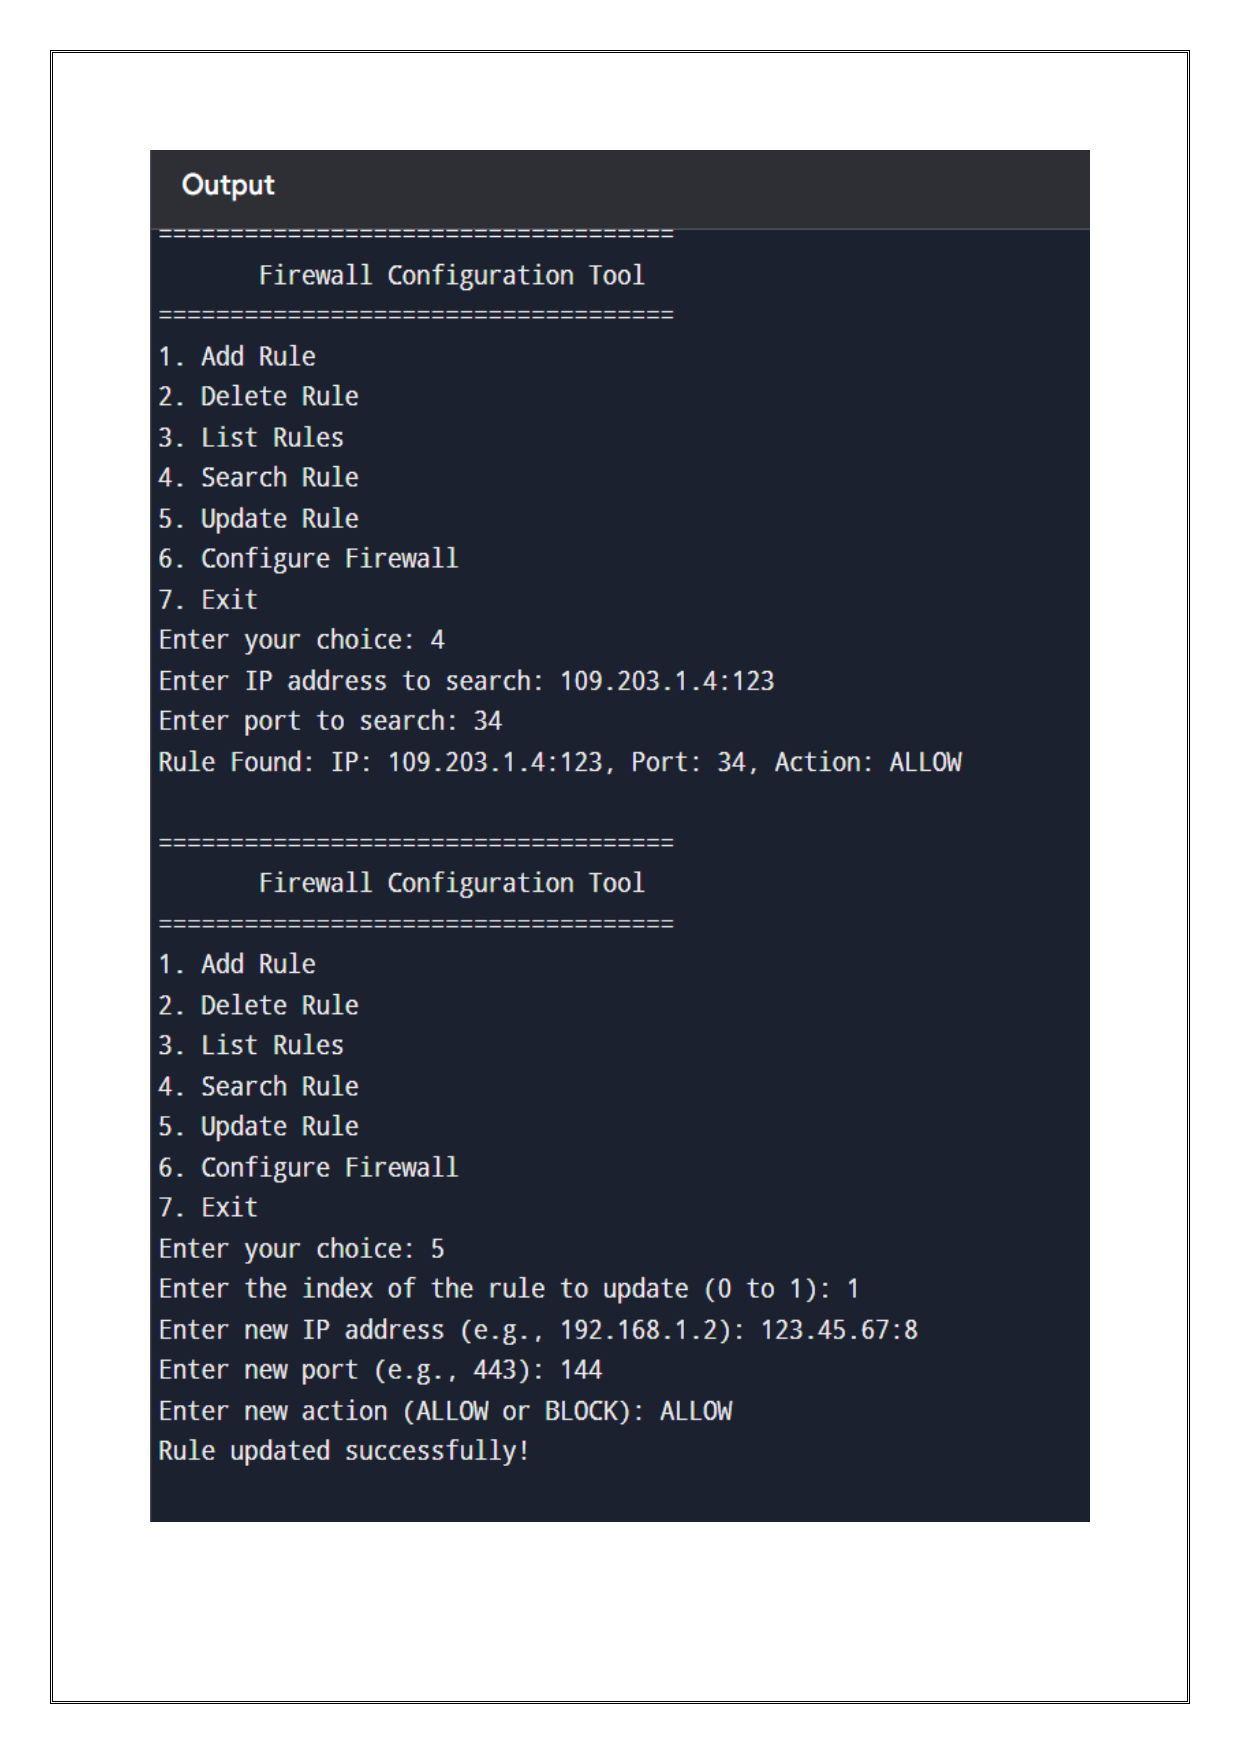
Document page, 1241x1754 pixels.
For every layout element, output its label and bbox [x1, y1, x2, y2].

picture [150, 150, 1090, 1522]
